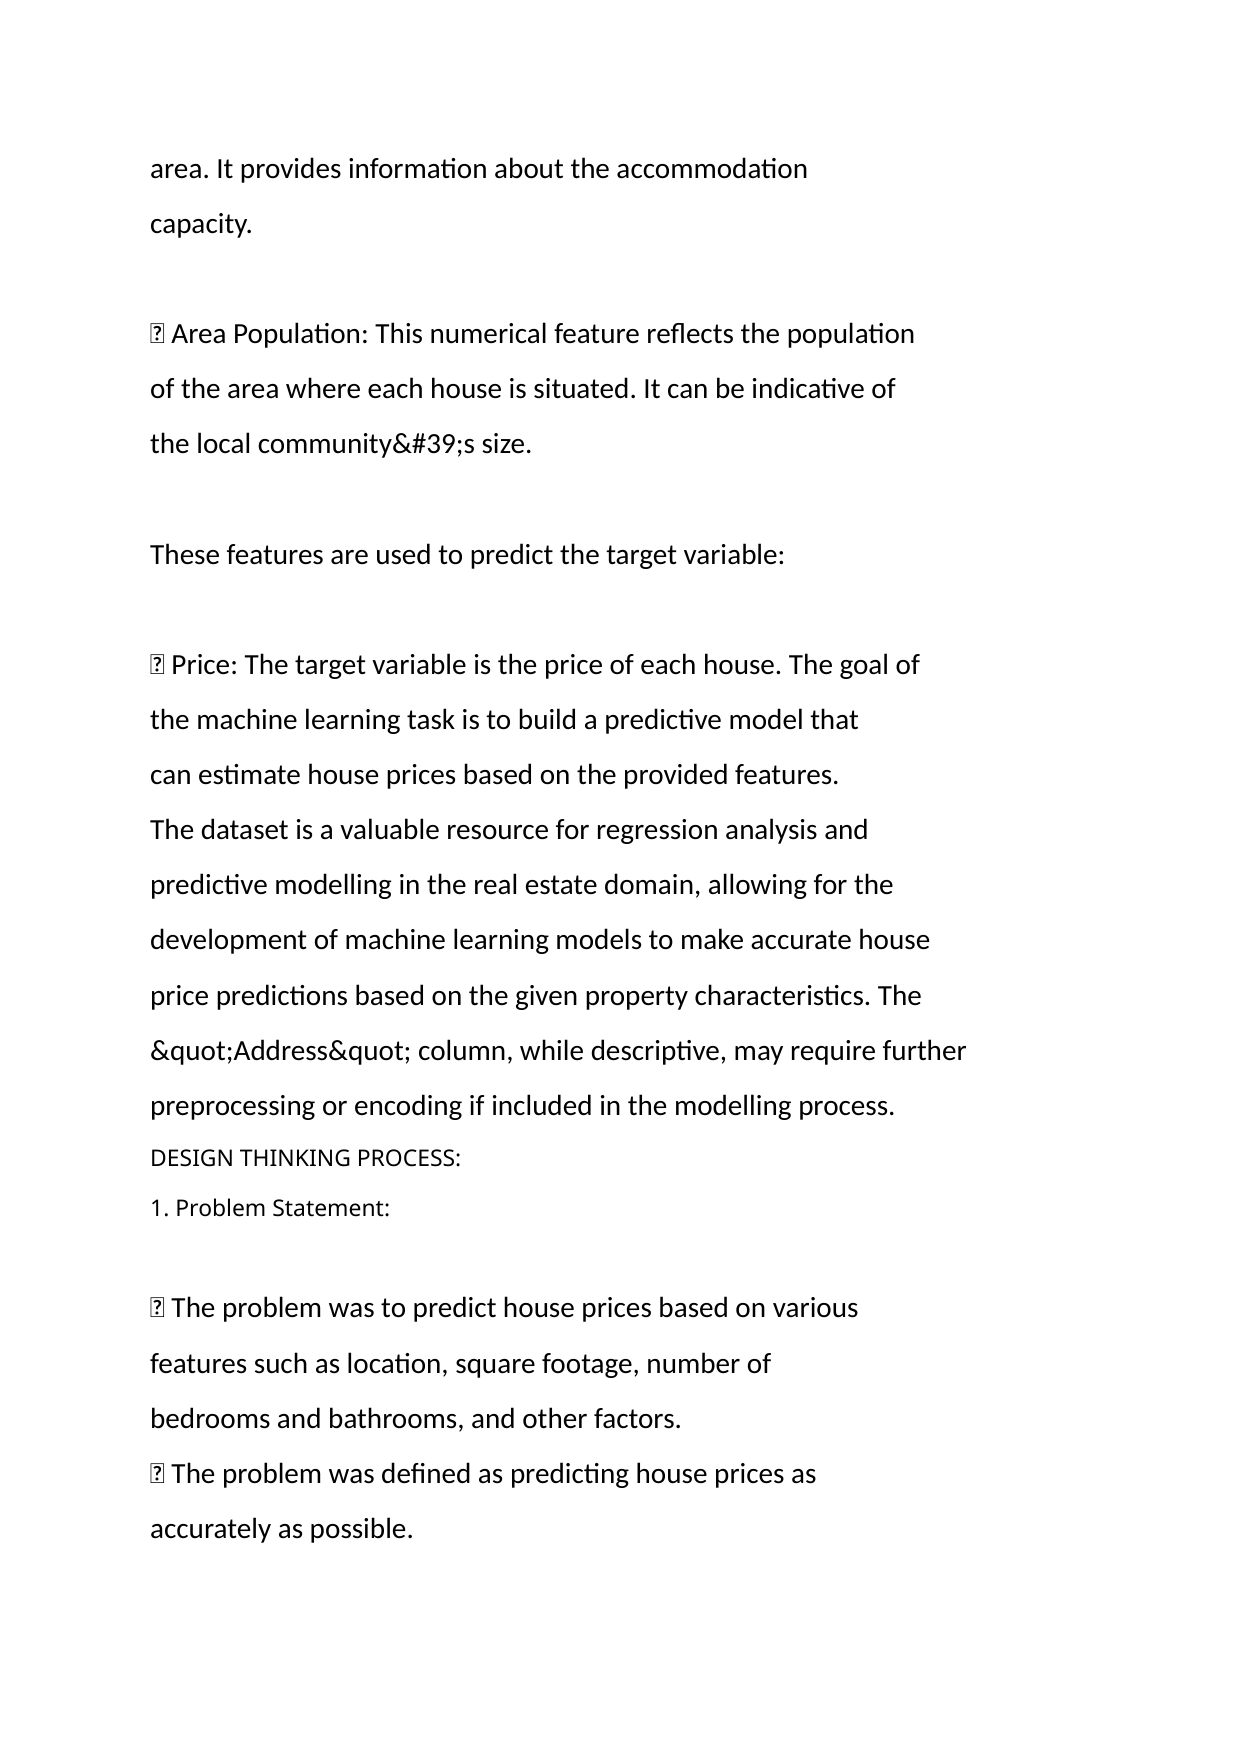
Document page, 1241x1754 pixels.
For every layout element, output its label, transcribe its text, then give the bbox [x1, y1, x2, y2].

text DESIGN THINKING PROCESS: [150, 1142, 1090, 1173]
text price predictions based on the given property characteristics. The [150, 977, 1090, 1012]
text  The problem was to predict house prices based on various [150, 1289, 1090, 1325]
text the local community&#39;s size. [150, 426, 1090, 461]
text of the area where each house is situated. It can be indicative of [150, 370, 1090, 406]
text These features are used to predict the target variable: [150, 536, 1090, 571]
text capacity. [150, 205, 1090, 241]
text preprocessing or encoding if included in the modelling process. [150, 1087, 1090, 1122]
text 1. Problem Statement: [150, 1192, 1090, 1223]
text predictive modelling in the real estate domain, allowing for the [150, 866, 1090, 902]
text can estimate house prices based on the provided features. [150, 756, 1090, 792]
text The dataset is a valuable resource for regression analysis and [150, 811, 1090, 847]
text features such as location, square footage, number of [150, 1345, 1090, 1380]
text &quot;Address&quot; column, while descriptive, may require further [150, 1032, 1090, 1067]
text bedrooms and bathrooms, and other factors. [150, 1400, 1090, 1435]
text area. It provides information about the accommodation [150, 150, 1090, 186]
text the machine learning task is to build a predictive model that [150, 701, 1090, 737]
text  Price: The target variable is the price of each house. The goal of [150, 646, 1090, 682]
text accurately as possible. [150, 1510, 1090, 1546]
text development of machine learning models to make accurate house [150, 921, 1090, 957]
text  The problem was defined as predicting house prices as [150, 1455, 1090, 1491]
text  Area Population: This numerical feature reflects the population [150, 315, 1090, 351]
